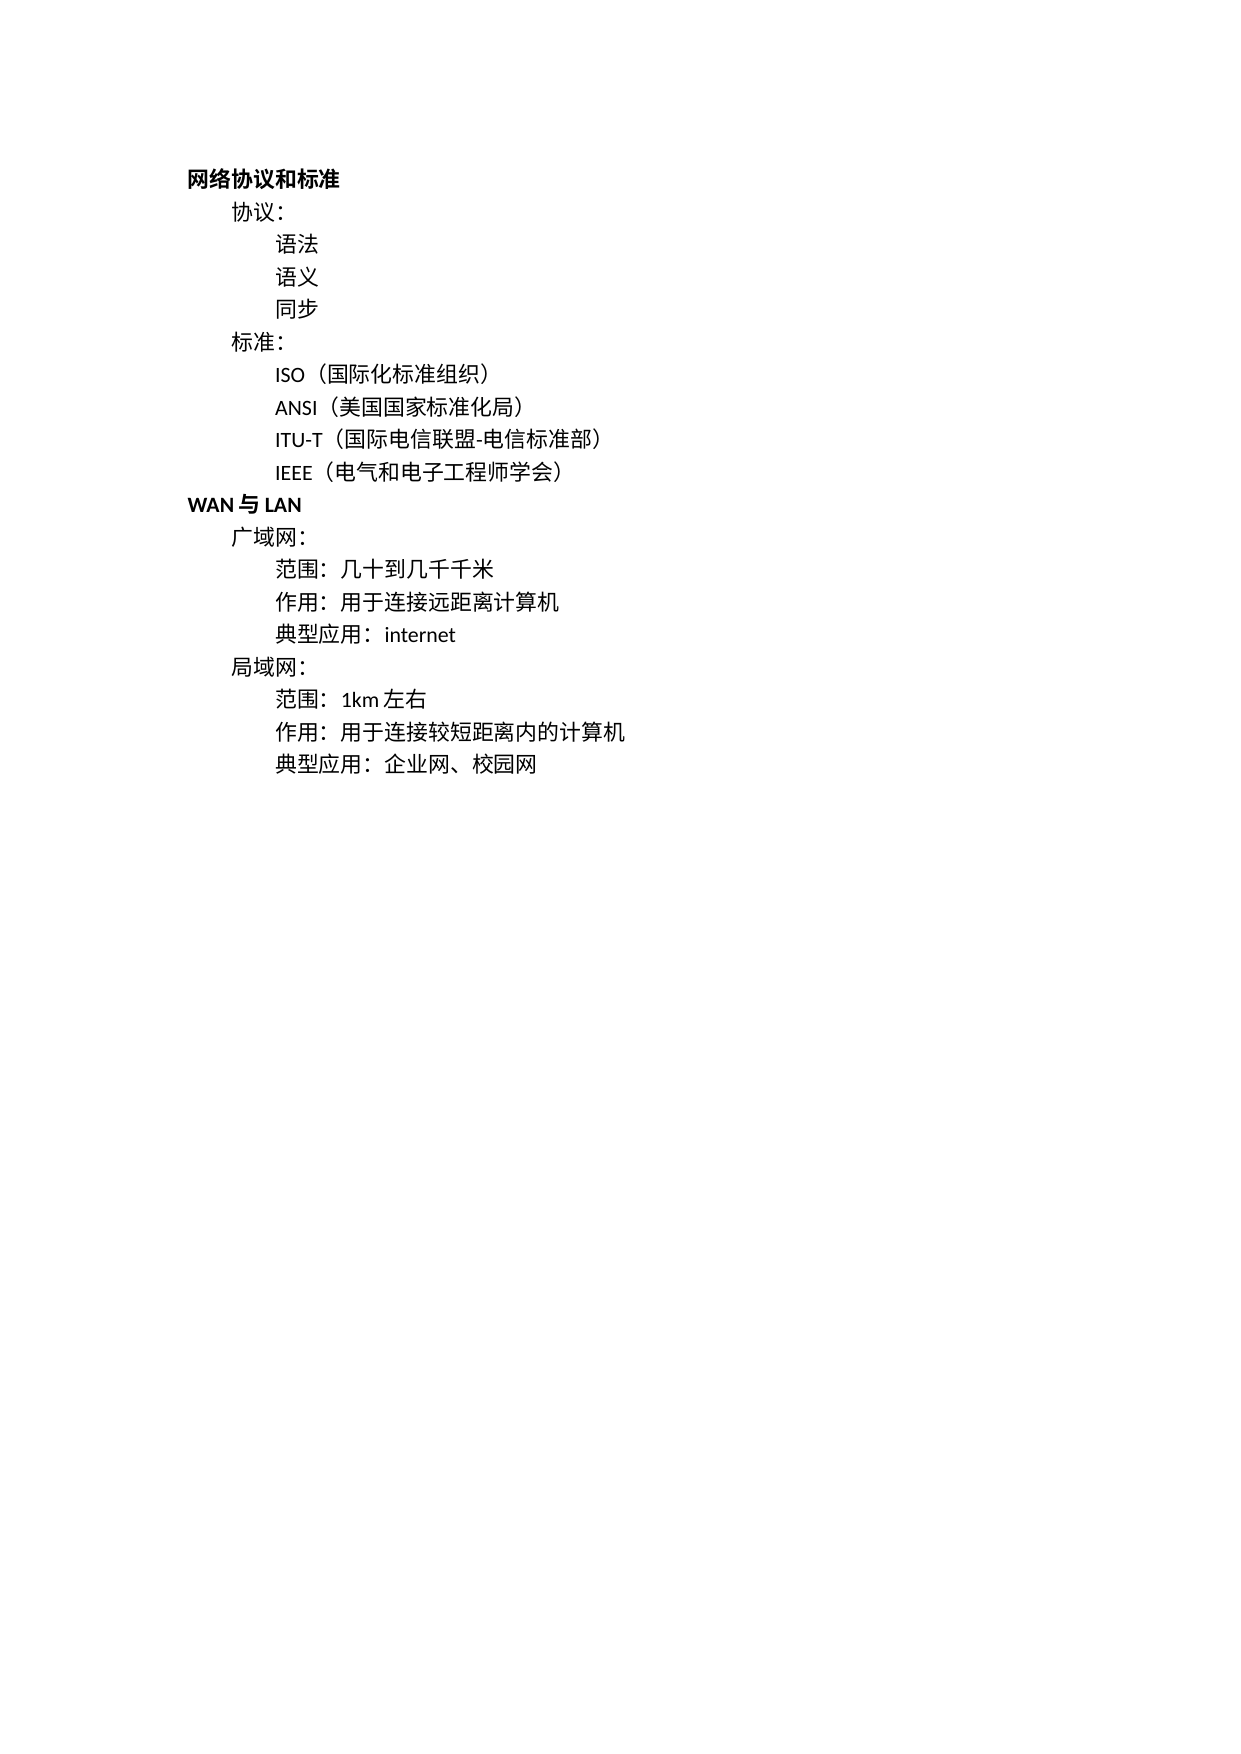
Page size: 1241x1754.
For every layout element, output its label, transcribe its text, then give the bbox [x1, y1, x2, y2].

text ANSI（美国国家标准化局） [231, 389, 1053, 422]
text 协议： [187, 194, 1053, 227]
text 作用：用于连接较短距离内的计算机 [231, 714, 1053, 747]
text WAN与LAN [187, 487, 1053, 519]
text 标准： [187, 324, 1053, 357]
text 典型应用：internet [231, 617, 1053, 649]
text ITU-T（国际电信联盟-电信标准部） [231, 422, 1053, 454]
text IEEE（电气和电子工程师学会） [231, 454, 1053, 487]
text 作用：用于连接远距离计算机 [231, 584, 1053, 617]
text ISO（国际化标准组织） [231, 357, 1053, 389]
text 范围：1km左右 [231, 682, 1053, 714]
text 广域网： [187, 519, 1053, 552]
text 局域网： [187, 649, 1053, 682]
text 典型应用：企业网、校园网 [231, 747, 1053, 779]
text 范围：几十到几千千米 [231, 552, 1053, 584]
text 语法 [231, 227, 1053, 259]
text 网络协议和标准 [187, 162, 1053, 194]
text 语义 [231, 259, 1053, 292]
text 同步 [231, 292, 1053, 324]
